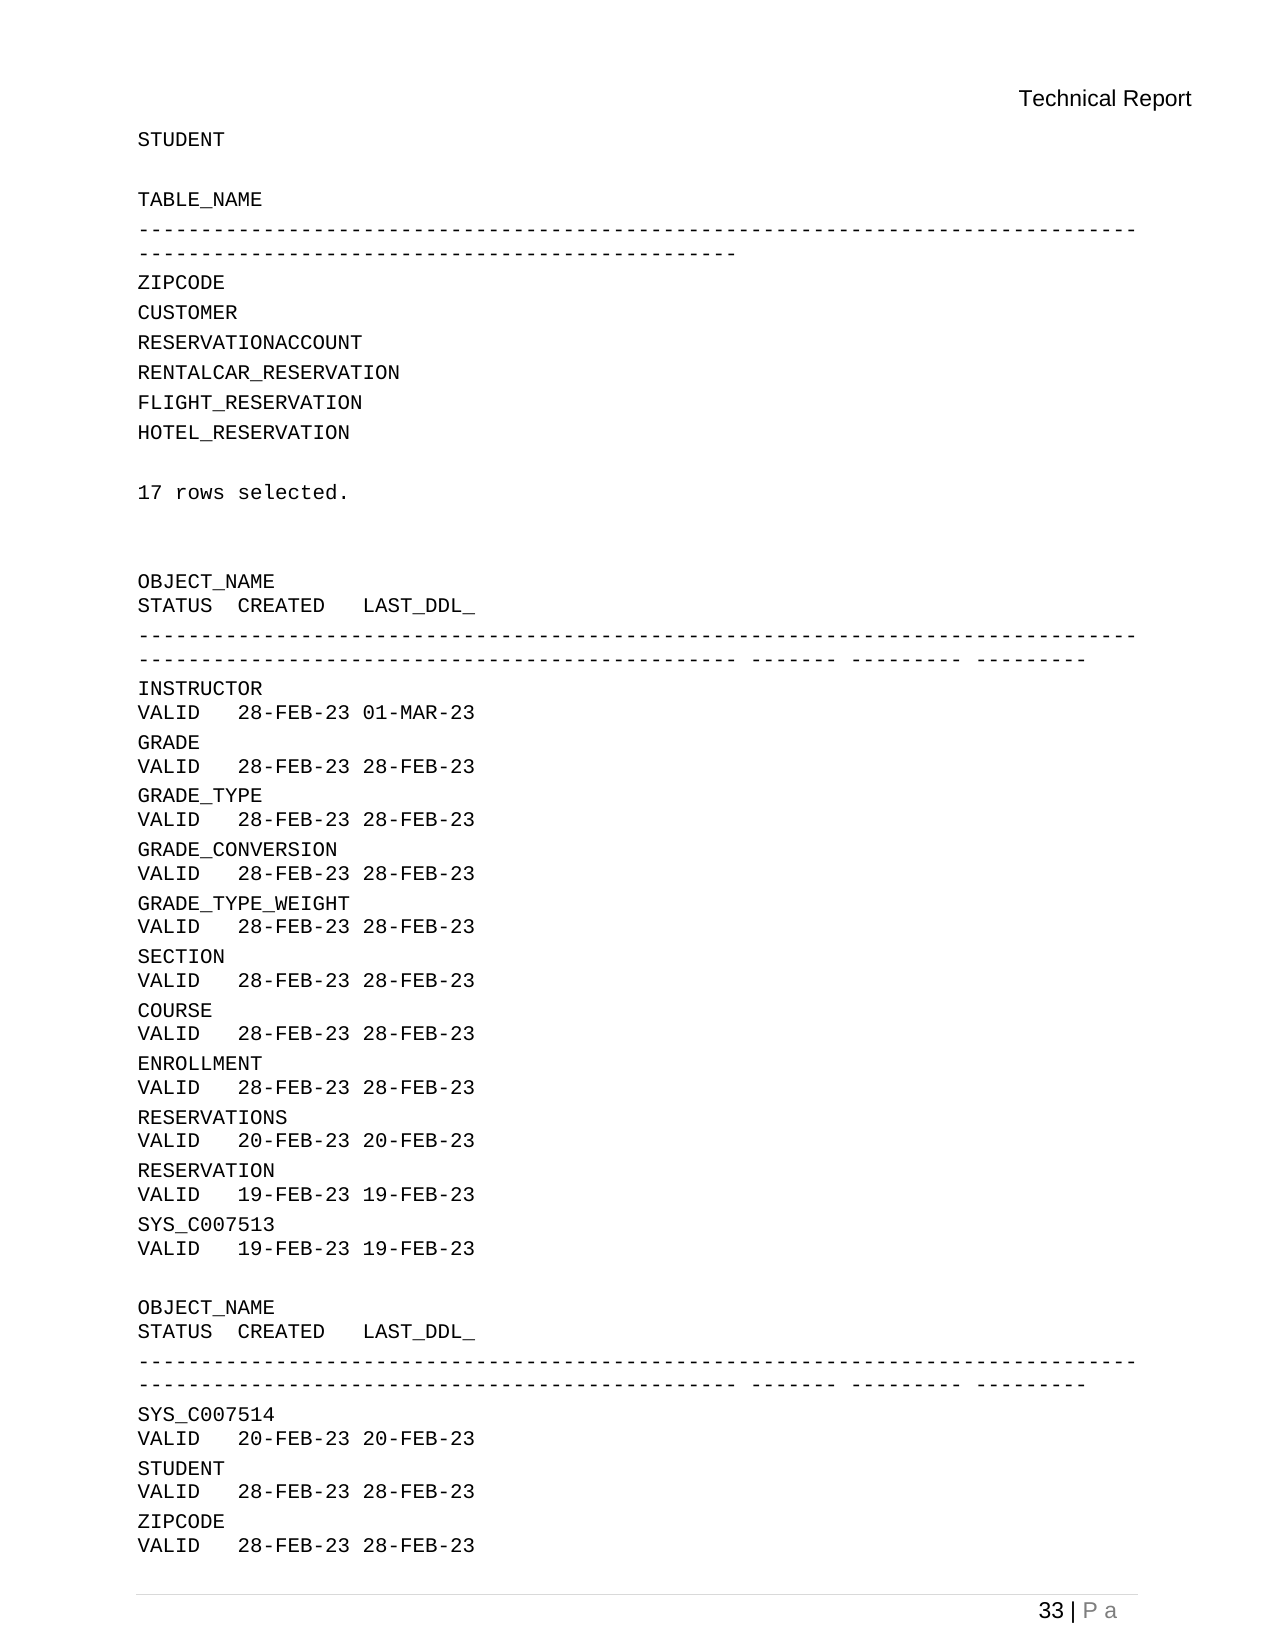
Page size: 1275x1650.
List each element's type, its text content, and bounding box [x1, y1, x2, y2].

text 17 rows selected. [137, 482, 1142, 505]
text OBJECT_NAME STATUS CREATED LAST_DDL_ [137, 1297, 1142, 1344]
text RESERVATIONS VALID 20-FEB-23 20-FEB-23 [137, 1107, 1142, 1154]
text TABLE_NAME [137, 189, 1142, 213]
text RESERVATION VALID 19-FEB-23 19-FEB-23 [137, 1160, 1142, 1208]
text GRADE VALID 28-FEB-23 28-FEB-23 [137, 732, 1142, 779]
text INSTRUCTOR VALID 28-FEB-23 01-MAR-23 [137, 678, 1142, 726]
text ZIPCODE VALID 28-FEB-23 28-FEB-23 [137, 1511, 1142, 1559]
text COURSE VALID 28-FEB-23 28-FEB-23 [137, 1000, 1142, 1047]
text HOTEL_RESERVATION [137, 422, 1142, 446]
text CUSTOMER [137, 302, 1142, 326]
text STUDENT [137, 129, 1142, 153]
text ENROLLMENT VALID 28-FEB-23 28-FEB-23 [137, 1053, 1142, 1101]
text ZIPCODE [137, 272, 1142, 296]
text -------------------------------------------------------------------------------------------------------------------------------- ------- --------- --------- [137, 1351, 1142, 1398]
text -------------------------------------------------------------------------------------------------------------------------------- ------- --------- --------- [137, 625, 1142, 672]
text GRADE_TYPE VALID 28-FEB-23 28-FEB-23 [137, 786, 1142, 833]
text GRADE_CONVERSION VALID 28-FEB-23 28-FEB-23 [137, 839, 1142, 886]
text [137, 219, 1142, 266]
text SYS_C007513 VALID 19-FEB-23 19-FEB-23 [137, 1214, 1142, 1261]
text GRADE_TYPE_WEIGHT VALID 28-FEB-23 28-FEB-23 [137, 893, 1142, 940]
text FLIGHT_RESERVATION [137, 392, 1142, 416]
text SYS_C007514 VALID 20-FEB-23 20-FEB-23 [137, 1404, 1142, 1452]
text OBJECT_NAME STATUS CREATED LAST_DDL_ [137, 571, 1142, 619]
text STUDENT VALID 28-FEB-23 28-FEB-23 [137, 1458, 1142, 1505]
text SECTION VALID 28-FEB-23 28-FEB-23 [137, 946, 1142, 993]
text RESERVATIONACCOUNT [137, 332, 1142, 356]
text RENTALCAR_RESERVATION [137, 362, 1142, 386]
